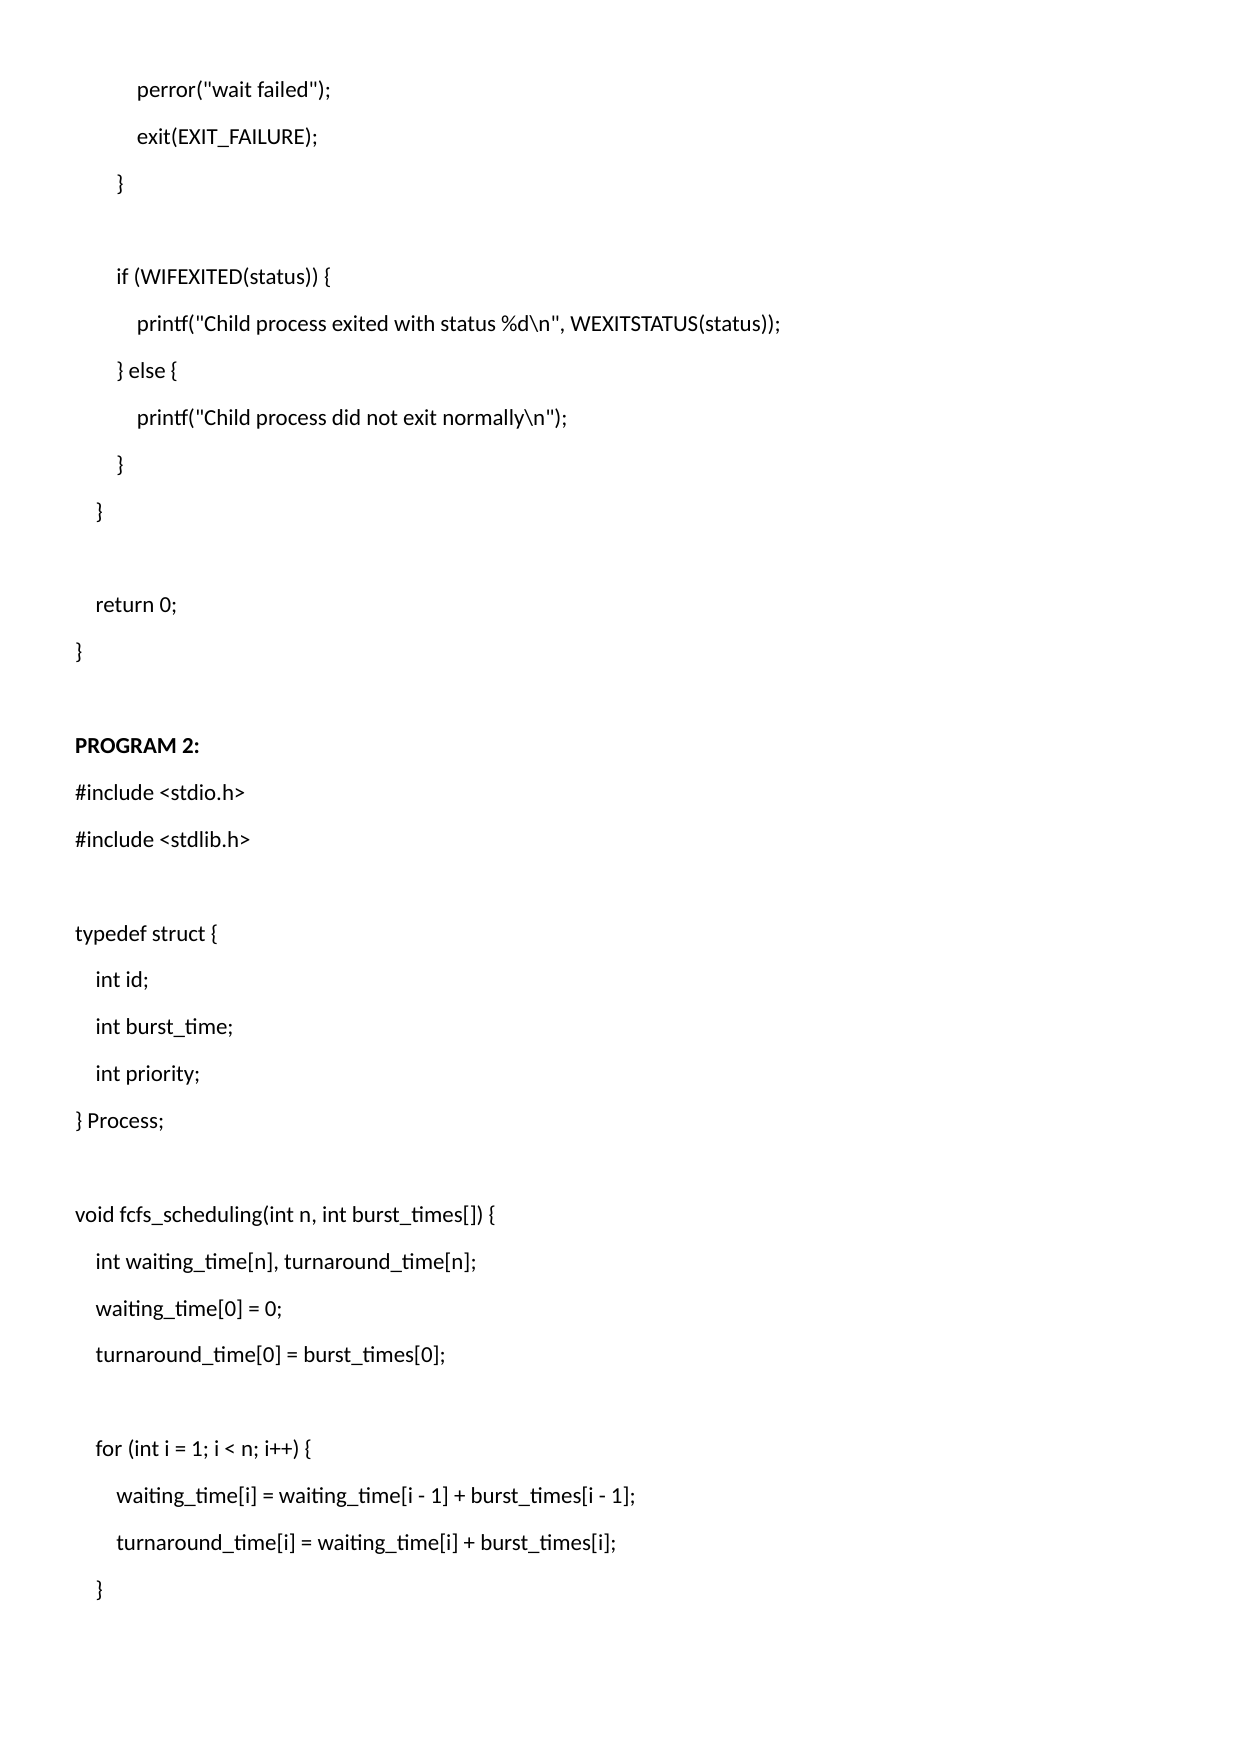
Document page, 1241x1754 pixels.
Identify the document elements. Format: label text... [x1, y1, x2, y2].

text } else { [75, 356, 1165, 384]
text } [75, 169, 1165, 197]
text if (WIFEXITED(status)) { [75, 262, 1165, 291]
text exit(EXIT_FAILURE); [75, 122, 1165, 150]
text turnaround_time[i] = waiting_time[i] + burst_times[i]; [75, 1528, 1165, 1556]
text } [75, 497, 1165, 525]
text printf("Child process did not exit normally\n"); [75, 403, 1165, 431]
text perror("wait failed"); [75, 75, 1165, 103]
text PROGRAM 2: [75, 731, 1165, 759]
text int id; [75, 966, 1165, 994]
text } [75, 1575, 1165, 1603]
text int priority; [75, 1059, 1165, 1087]
text #include <stdlib.h> [75, 825, 1165, 853]
text } [75, 450, 1165, 478]
text typedef struct { [75, 919, 1165, 947]
text int burst_time; [75, 1012, 1165, 1041]
text int waiting_time[n], turnaround_time[n]; [75, 1247, 1165, 1275]
text turnaround_time[0] = burst_times[0]; [75, 1341, 1165, 1369]
text waiting_time[0] = 0; [75, 1294, 1165, 1322]
text for (int i = 1; i < n; i++) { [75, 1434, 1165, 1462]
text waiting_time[i] = waiting_time[i - 1] + burst_times[i - 1]; [75, 1481, 1165, 1509]
text } [75, 637, 1165, 666]
text #include <stdio.h> [75, 778, 1165, 806]
text } Process; [75, 1106, 1165, 1134]
text return 0; [75, 591, 1165, 619]
text void fcfs_scheduling(int n, int burst_times[]) { [75, 1200, 1165, 1228]
text printf("Child process exited with status %d\n", WEXITSTATUS(status)); [75, 309, 1165, 337]
